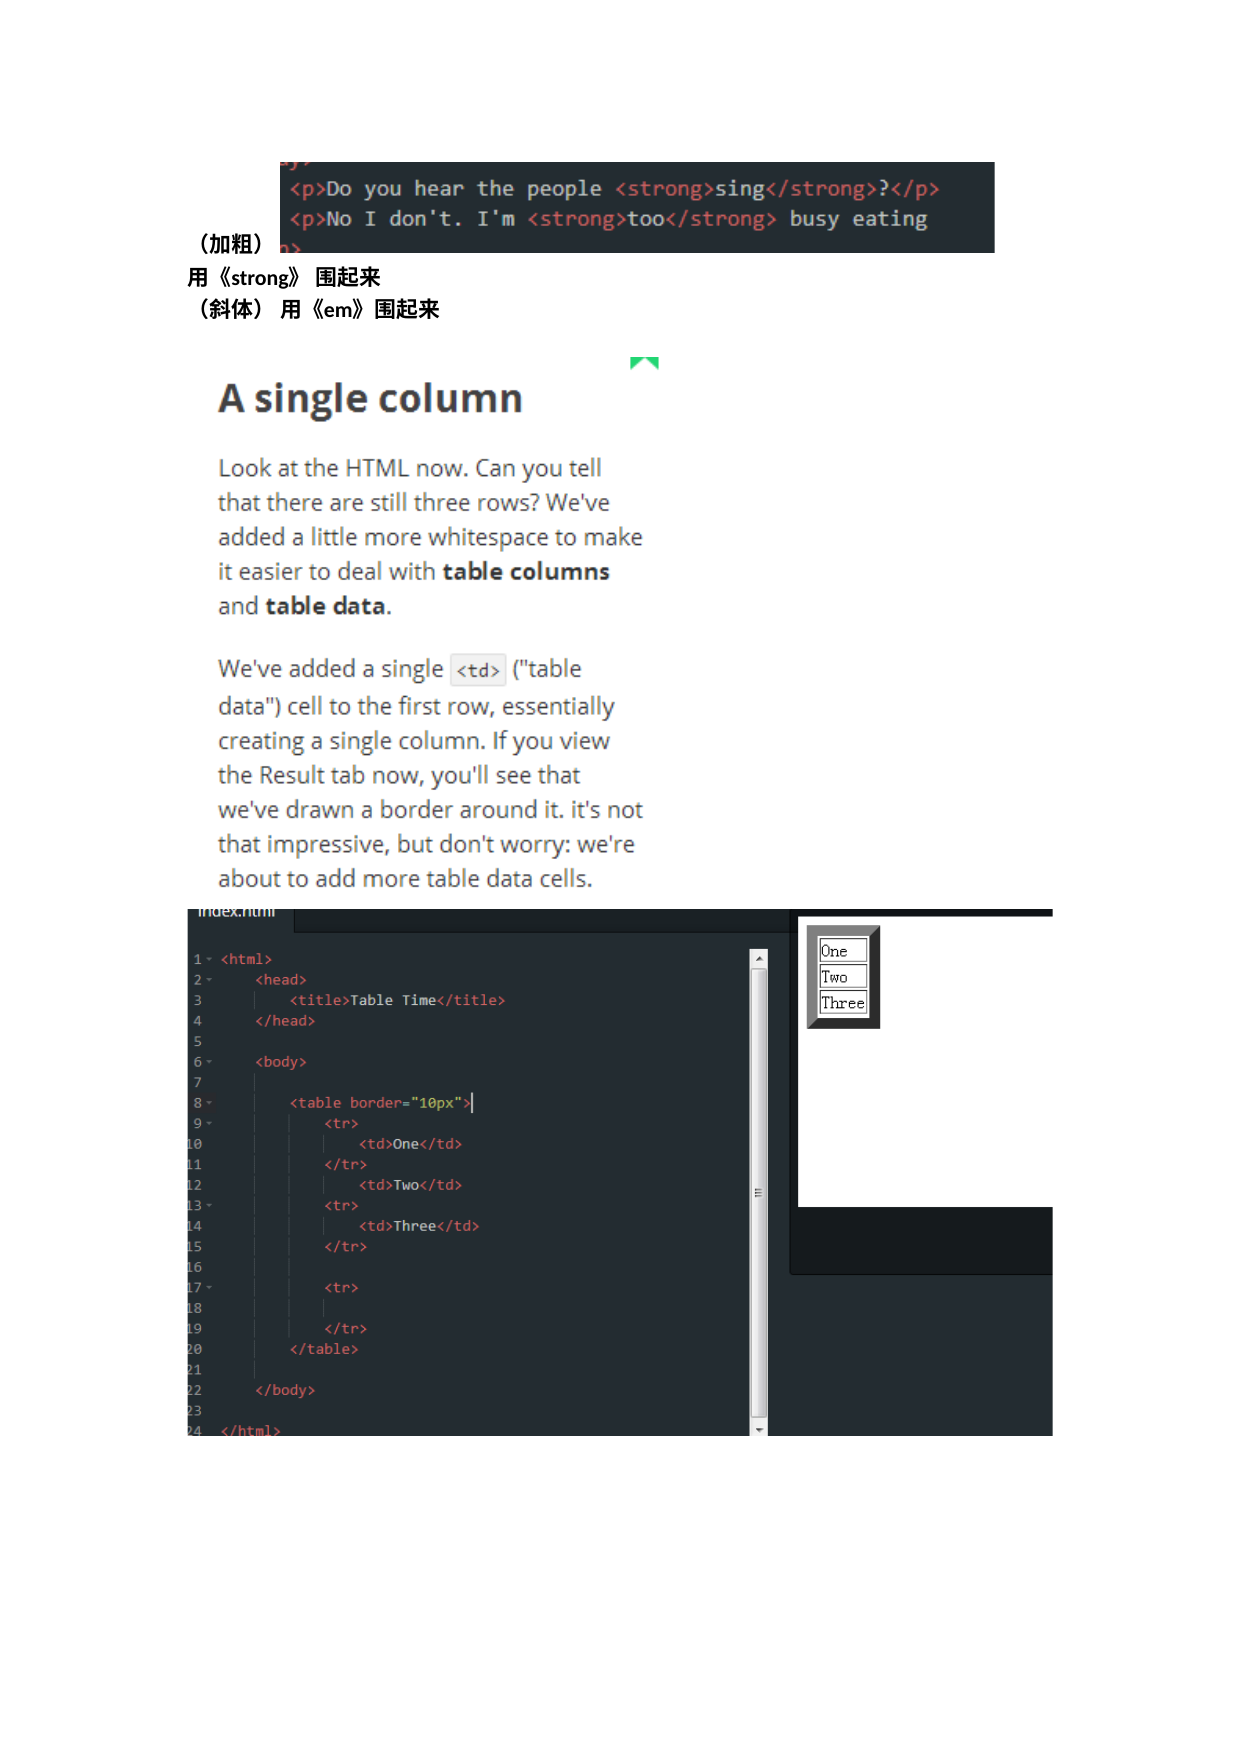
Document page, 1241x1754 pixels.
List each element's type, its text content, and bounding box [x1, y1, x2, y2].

text （斜体） 用《em》围起来 [187, 292, 1053, 324]
picture [280, 162, 995, 253]
picture [187, 909, 1053, 1436]
picture [187, 357, 662, 895]
text 用《strong》 围起来 [187, 259, 1053, 292]
